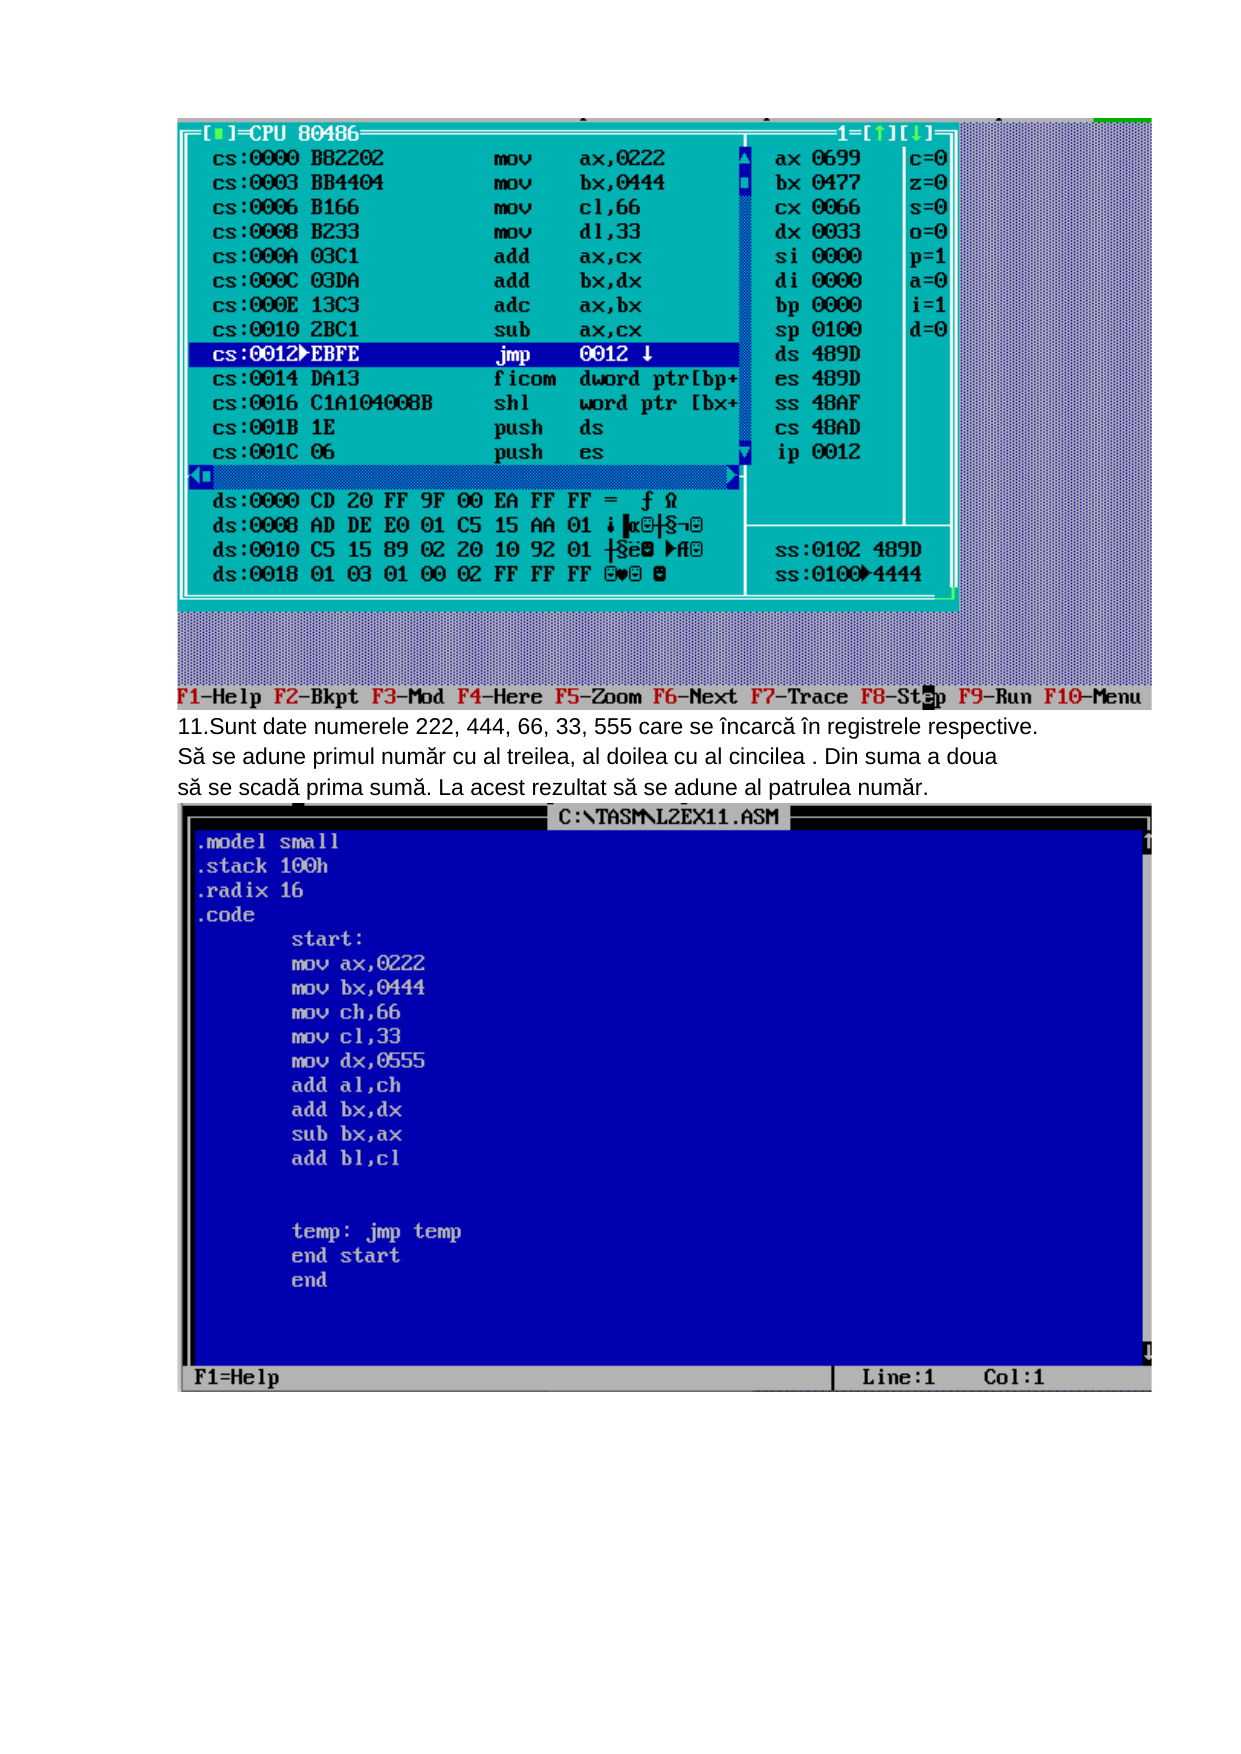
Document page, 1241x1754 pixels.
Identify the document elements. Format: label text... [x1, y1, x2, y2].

picture [177, 118, 1152, 710]
text să se scadă prima sumă. La acest rezultat să se adune al patrulea număr. [177, 773, 1152, 800]
text Să se adune primul număr cu al treilea, al doilea cu al cincilea . Din suma a doua [177, 743, 1152, 770]
text 11.Sunt date numerele 222, 444, 66, 33, 555 care se încarcă în registrele respective. [177, 713, 1152, 739]
picture [177, 803, 1152, 1392]
